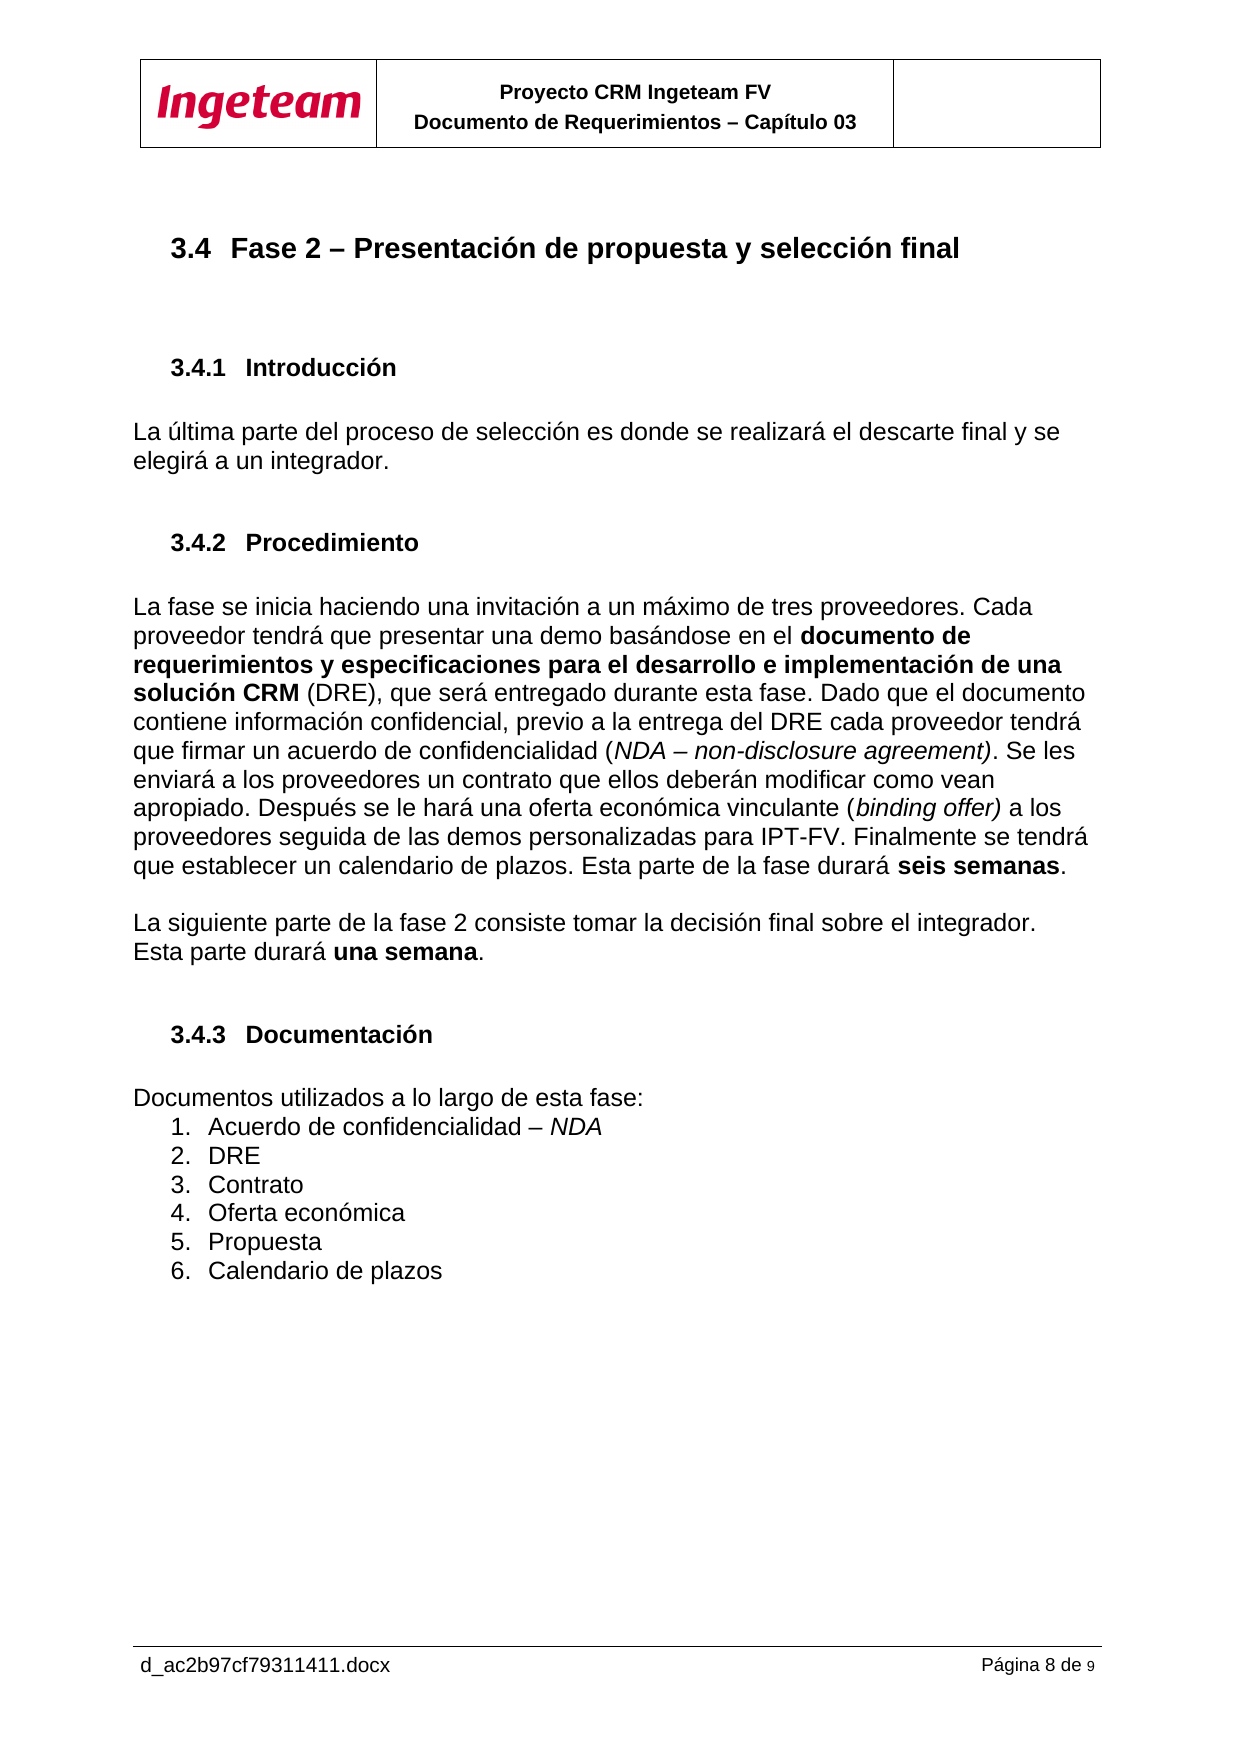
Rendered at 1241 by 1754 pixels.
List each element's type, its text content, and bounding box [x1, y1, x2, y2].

text La fase se inicia haciendo una invitación a un máximo de tres proveedores. Cada proveedor tendrá que presentar una demo basándose en el documento de requerimientos y especificaciones para el desarrollo e implementación de una solución CRM (DRE), que será entregado durante esta fase. Dado que el documento contiene información confidencial, previo a la entrega del DRE cada proveedor tendrá que firmar un acuerdo de confidencialidad (NDA – non-disclosure agreement). Se les enviará a los proveedores un contrato que ellos deberán modificar como vean apropiado. Después se le hará una oferta económica vinculante (binding offer) a los proveedores seguida de las demos personalizadas para IPT-FV. Finalmente se tendrá que establecer un calendario de plazos. Esta parte de la fase durará seis semanas. [133, 592, 1092, 879]
list Calendario de plazos [170, 1256, 1092, 1284]
list DRE [170, 1141, 1092, 1169]
list Oferta económica [170, 1198, 1092, 1227]
text La siguiente parte de la fase 2 consiste tomar la decisión final sobre el integrador. Esta parte durará una semana. [133, 908, 1092, 966]
list Acuerdo de confidencialidad – NDA [170, 1112, 1092, 1141]
subtitle Fase 2 – Presentación de propuesta y selección final [170, 231, 1092, 264]
list Propuesta [170, 1227, 1092, 1256]
text Documentos utilizados a lo largo de esta fase: [133, 1083, 1092, 1112]
subtitle Introducción [170, 353, 1092, 382]
subtitle Procedimiento [170, 528, 1092, 557]
list Contrato [170, 1169, 1092, 1198]
picture [157, 85, 361, 129]
text La última parte del proceso de selección es donde se realizará el descarte final y se elegirá a un integrador. [133, 417, 1092, 474]
subtitle Documentación [170, 1019, 1092, 1048]
